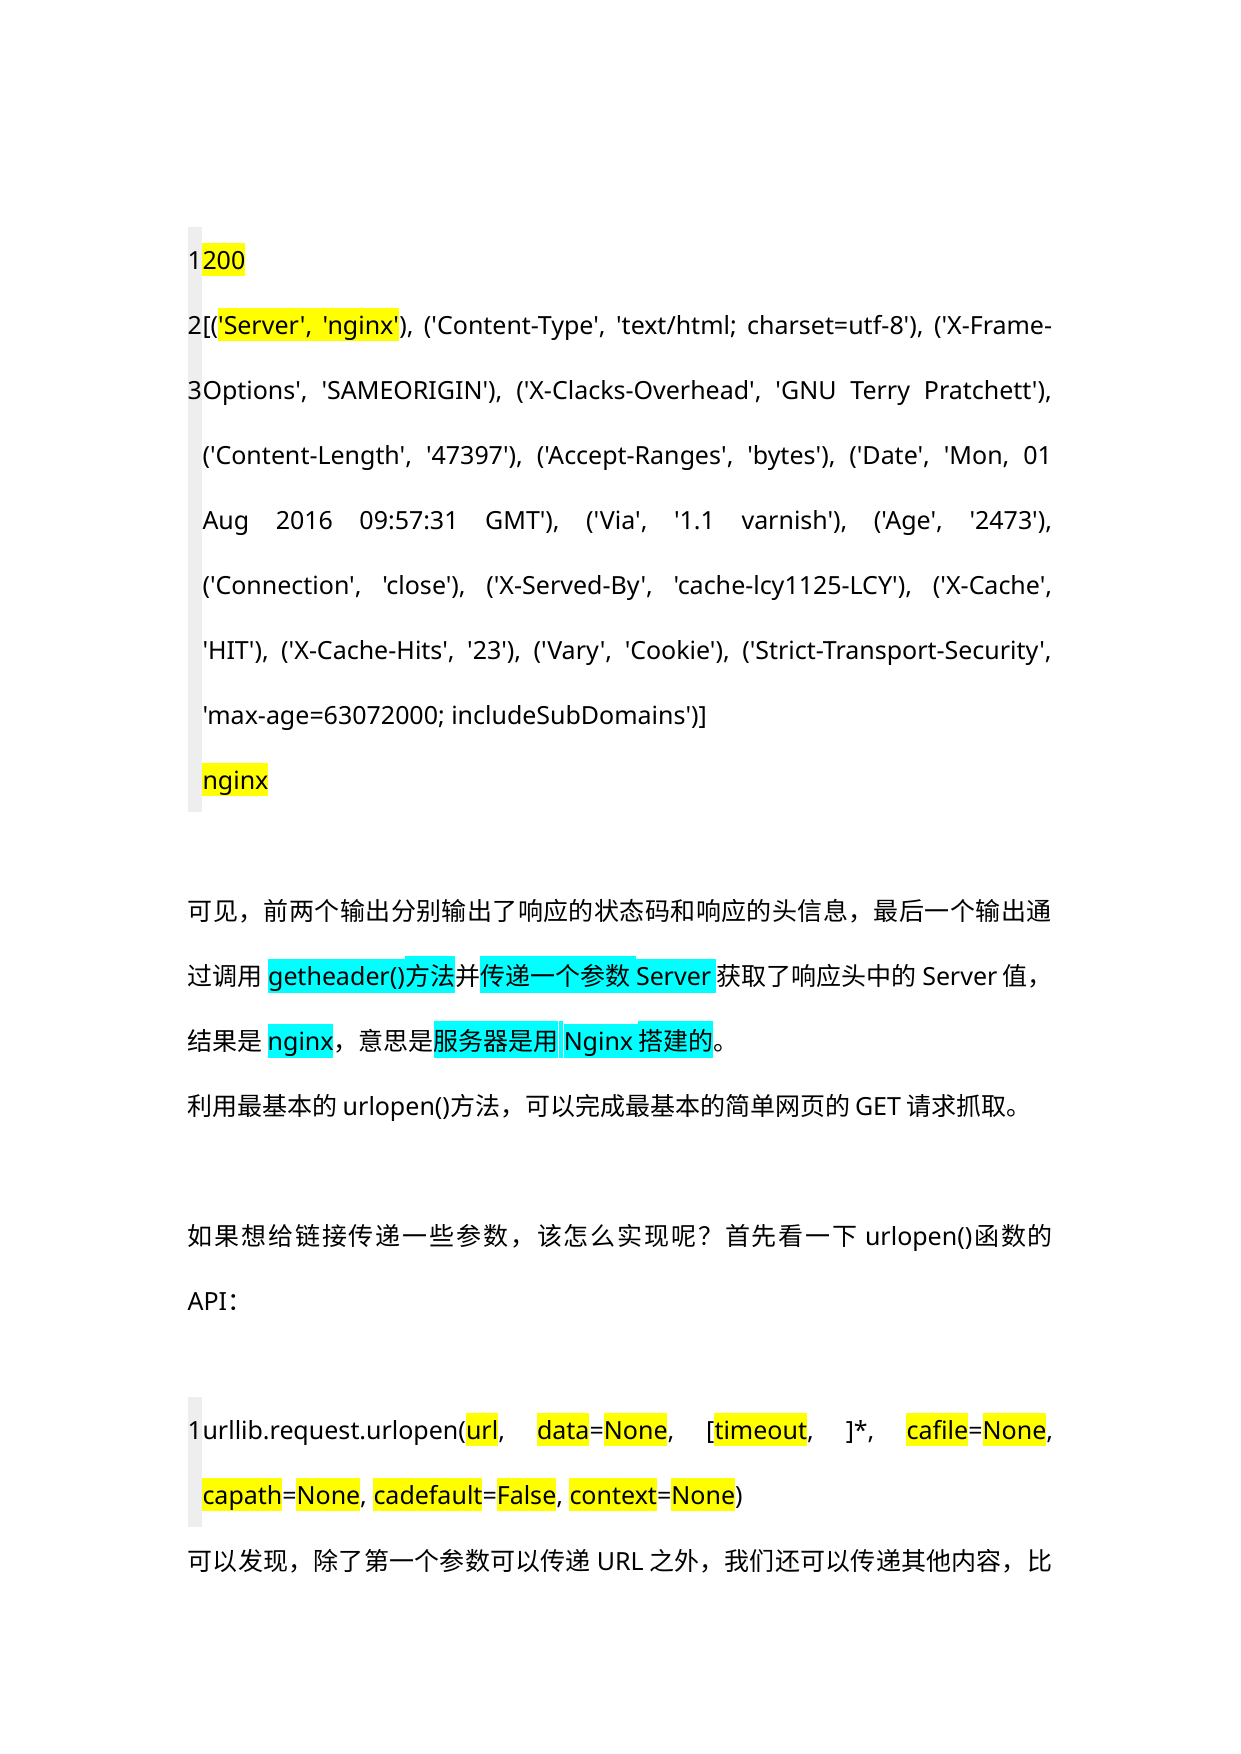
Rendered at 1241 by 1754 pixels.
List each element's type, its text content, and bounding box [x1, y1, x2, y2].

text 利用最基本的urlopen()方法，可以完成最基本的简单网页的GET请求抓取。 [187, 1072, 1053, 1137]
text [187, 1527, 1053, 1592]
table_header 1 2 3 [188, 227, 202, 812]
text 如果想给链接传递一些参数，该怎么实现呢？首先看一下urlopen()函数的API： [187, 1202, 1053, 1332]
table_header 1 [188, 1397, 202, 1527]
text 可见，前两个输出分别输出了响应的状态码和响应的头信息，最后一个输出通过调用getheader()方法并传递一个参数Server获取了响应头中的Server值，结果是nginx，意思是服务器是用Nginx搭建的。 [187, 877, 1053, 1072]
table_header urllib.request.urlopen(url, data=None, [timeout, ]*, cafile=None, capath=None, cadefault=False, context=None) [202, 1397, 1053, 1527]
table_header 200 [('Server', 'nginx'), ('Content-Type', 'text/html; charset=utf-8'), ('X-Frame-Options', 'SAMEORIGIN'), ('X-Clacks-Overhead', 'GNU Terry Pratchett'), ('Content-Length', '47397'), ('Accept-Ranges', 'bytes'), ('Date', 'Mon, 01 Aug 2016 09:57:31 GMT'), ('Via', '1.1 varnish'), ('Age', '2473'), ('Connection', 'close'), ('X-Served-By', 'cache-lcy1125-LCY'), ('X-Cache', 'HIT'), ('X-Cache-Hits', '23'), ('Vary', 'Cookie'), ('Strict-Transport-Security', 'max-age=63072000; includeSubDomains')] nginx [202, 227, 1053, 812]
